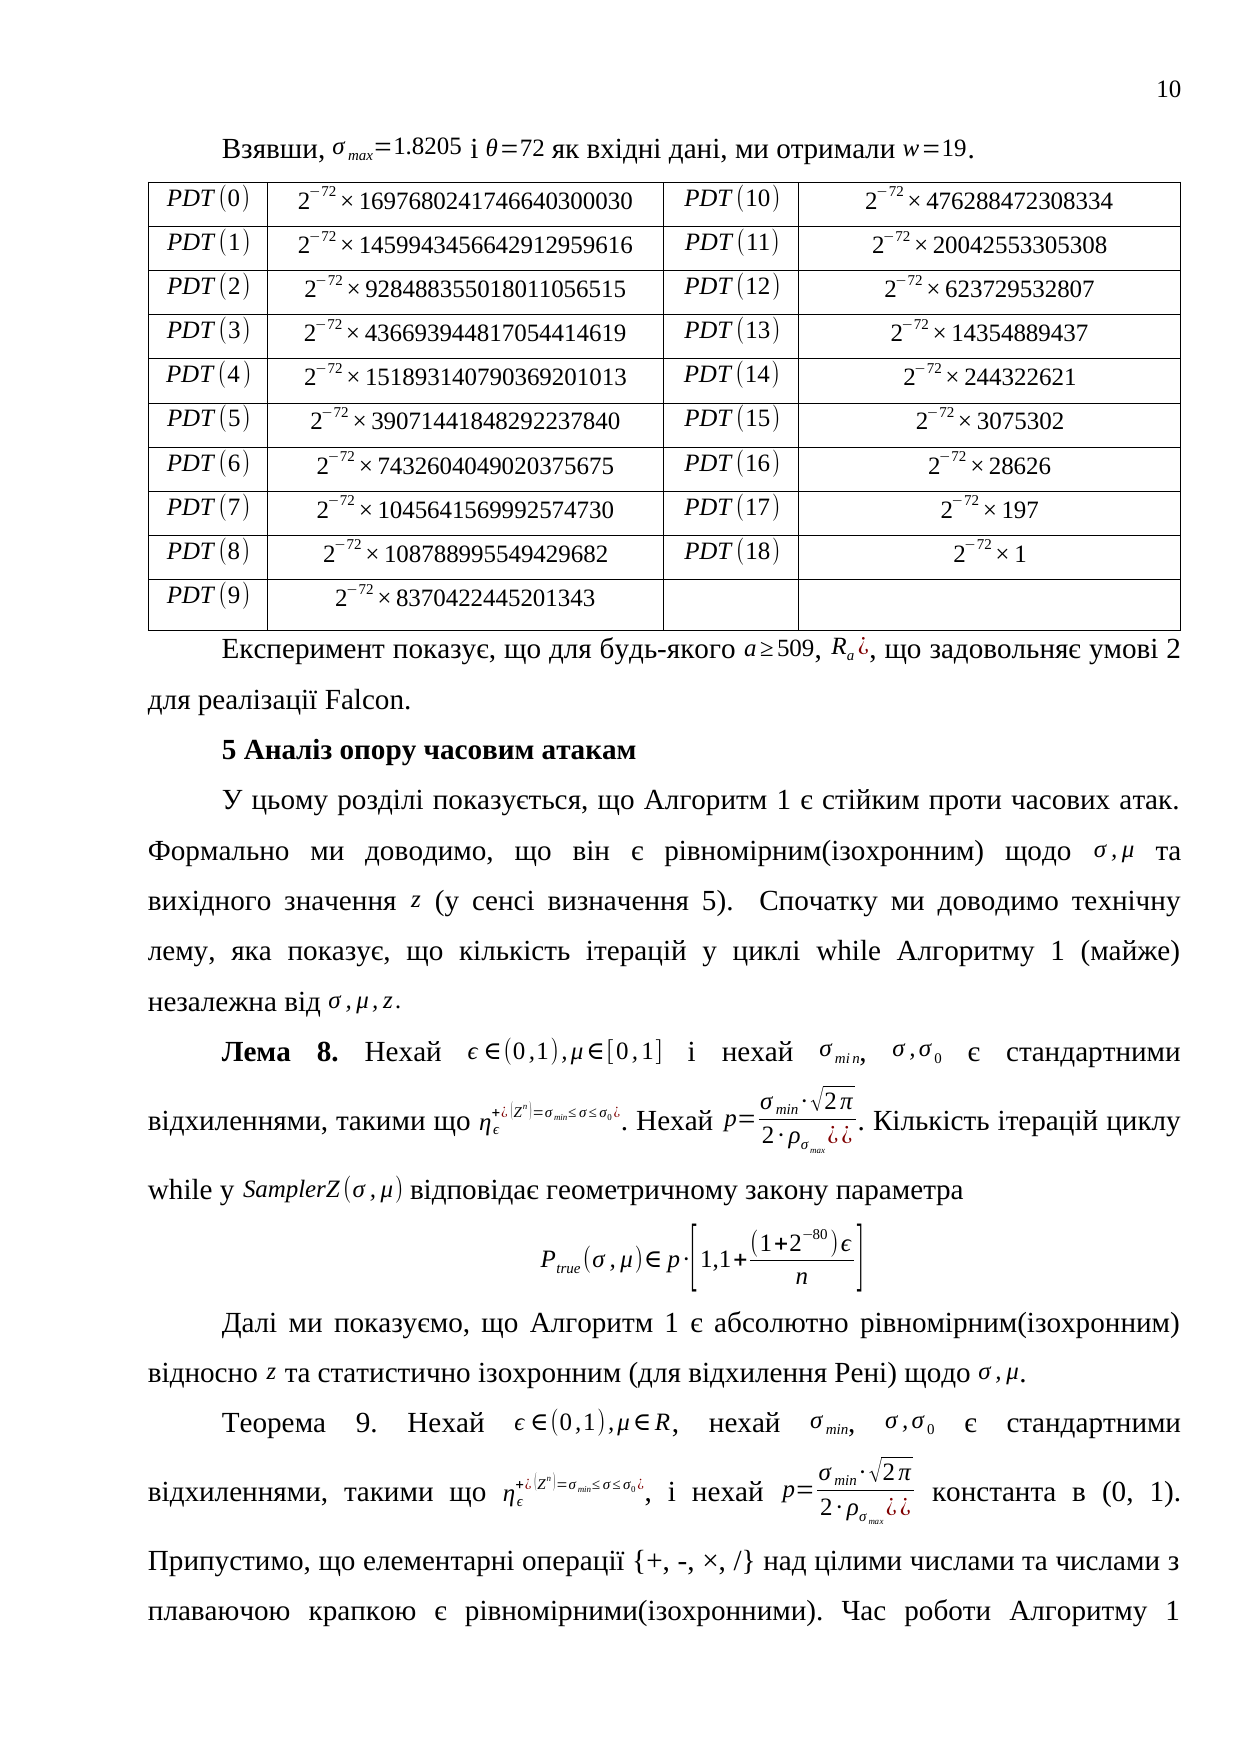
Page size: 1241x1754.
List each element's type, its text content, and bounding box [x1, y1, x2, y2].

table_cell [149, 404, 267, 447]
table_cell [149, 536, 267, 579]
table_cell [149, 271, 267, 314]
table_cell [799, 492, 1180, 535]
table_cell [664, 227, 798, 270]
table_cell [664, 404, 798, 447]
table_cell [664, 448, 798, 491]
table_cell [149, 227, 267, 270]
table_header [664, 183, 798, 226]
table_cell [799, 404, 1180, 447]
table_cell [268, 448, 663, 491]
table_cell [268, 580, 663, 630]
table_cell [268, 492, 663, 535]
text Лема 8. Нехай і нехай , є стандартними відхиленнями, такими що . Нехай . Кількість ітерацій циклу while у відповідає геометричному закону параметра [148, 1034, 1181, 1205]
table_cell [799, 536, 1180, 579]
table_cell [799, 271, 1180, 314]
table_cell [268, 315, 663, 358]
table_cell [799, 227, 1180, 270]
table_cell [664, 492, 798, 535]
table_cell [664, 271, 798, 314]
table_cell [268, 359, 663, 402]
text Експеримент показує, що для будь-якого , , що задовольняє умові 2 для реалізації Falcon. [148, 631, 1181, 715]
table_cell [799, 448, 1180, 491]
table_cell [268, 227, 663, 270]
table_cell [799, 315, 1180, 358]
table_cell [149, 580, 267, 630]
table_cell [149, 315, 267, 358]
table_cell [268, 271, 663, 314]
text Взявши, і як вхідні дані, ми отримали . [148, 131, 1181, 165]
table_cell [799, 359, 1180, 402]
table_cell [149, 448, 267, 491]
table_cell [149, 492, 267, 535]
table_header [149, 183, 267, 226]
table_cell [268, 404, 663, 447]
table_cell [149, 359, 267, 402]
table_cell [664, 580, 798, 630]
text 5 Аналіз опору часовим атакам [148, 732, 1181, 766]
table_cell [799, 580, 1180, 630]
table_cell [664, 315, 798, 358]
table_cell [664, 536, 798, 579]
table_cell [268, 536, 663, 579]
text Далі ми показуємо, що Алгоритм 1 є абсолютно рівномірним(ізохронним) відносно та статистично ізохронним (для відхилення Рені) щодо . [148, 1305, 1181, 1388]
table_cell [664, 359, 798, 402]
table_header [268, 183, 663, 226]
table_header [799, 183, 1180, 226]
text У цьому розділі показується, що Алгоритм 1 є стійким проти часових атак. Формально ми доводимо, що він є рівномірним(ізохронним) щодо та вихідного значення (у сенсі визначення 5). Спочатку ми доводимо технічну лему, яка показує, що кількість ітерацій у циклі while Алгоритму 1 (майже) незалежна від [148, 782, 1181, 1017]
